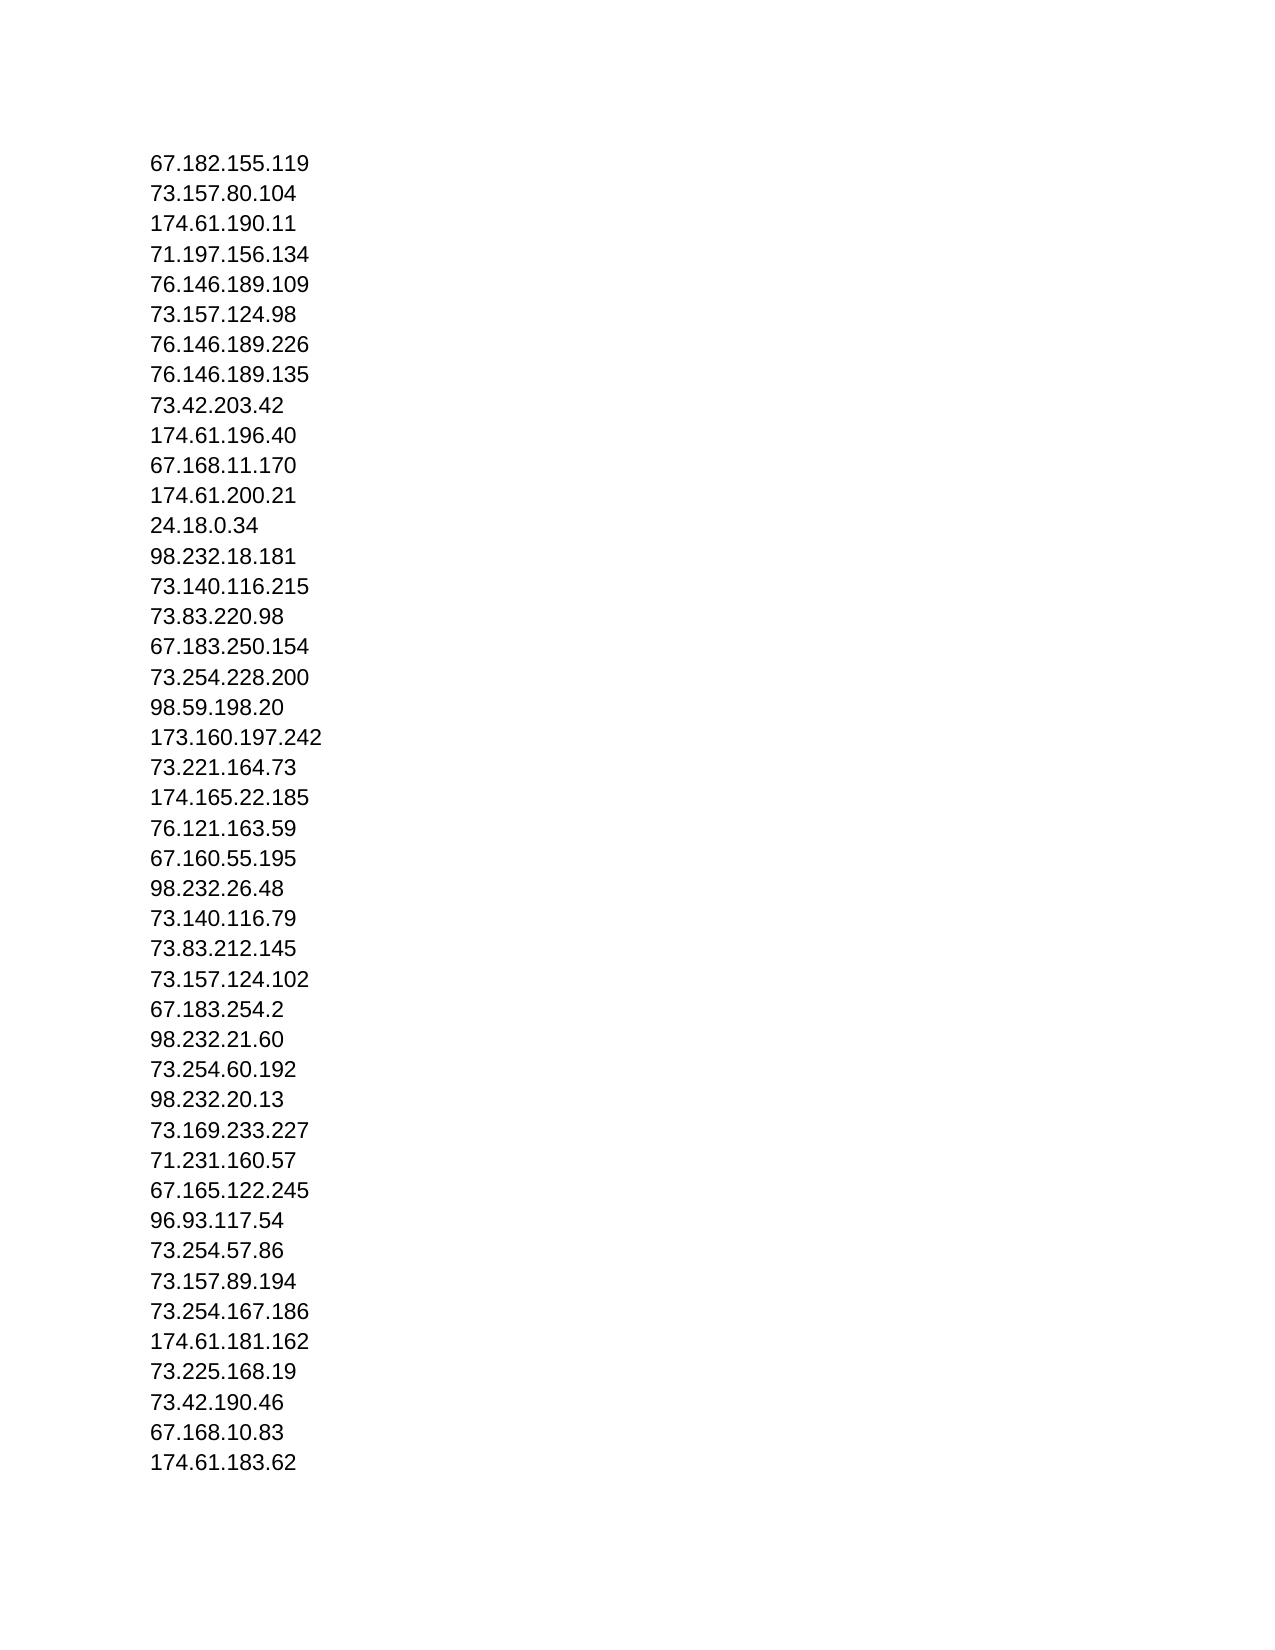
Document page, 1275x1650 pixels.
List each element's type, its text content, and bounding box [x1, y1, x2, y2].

text 98.232.21.60 [150, 1026, 1125, 1052]
text 73.169.233.227 [150, 1117, 1125, 1143]
text 98.232.18.181 [150, 543, 1125, 569]
text 67.160.55.195 [150, 845, 1125, 871]
text 67.183.250.154 [150, 633, 1125, 660]
text 73.157.89.194 [150, 1268, 1125, 1294]
text 73.83.212.145 [150, 935, 1125, 962]
text 76.146.189.226 [150, 331, 1125, 358]
text 73.157.124.98 [150, 301, 1125, 327]
text 76.146.189.135 [150, 361, 1125, 388]
text 173.160.197.242 [150, 724, 1125, 750]
text 174.61.183.62 [150, 1449, 1125, 1475]
text 174.61.200.21 [150, 482, 1125, 509]
text 73.42.203.42 [150, 392, 1125, 418]
text 73.140.116.215 [150, 573, 1125, 599]
text 73.157.124.102 [150, 966, 1125, 992]
text 98.232.20.13 [150, 1086, 1125, 1113]
text 24.18.0.34 [150, 512, 1125, 539]
text 67.183.254.2 [150, 996, 1125, 1022]
text 71.231.160.57 [150, 1147, 1125, 1173]
text 174.61.190.11 [150, 210, 1125, 237]
text 67.165.122.245 [150, 1177, 1125, 1203]
text 76.146.189.109 [150, 271, 1125, 297]
text 174.165.22.185 [150, 784, 1125, 811]
text 98.59.198.20 [150, 694, 1125, 720]
text 67.182.155.119 [150, 150, 1125, 176]
text 73.157.80.104 [150, 180, 1125, 207]
text 174.61.181.162 [150, 1328, 1125, 1354]
text 67.168.11.170 [150, 452, 1125, 478]
text 98.232.26.48 [150, 875, 1125, 901]
text 73.140.116.79 [150, 905, 1125, 932]
text 73.83.220.98 [150, 603, 1125, 629]
text 73.254.228.200 [150, 663, 1125, 690]
text 73.254.57.86 [150, 1237, 1125, 1264]
text 73.225.168.19 [150, 1358, 1125, 1385]
text 73.221.164.73 [150, 754, 1125, 781]
text 73.254.60.192 [150, 1056, 1125, 1083]
text 71.197.156.134 [150, 241, 1125, 267]
text 73.42.190.46 [150, 1388, 1125, 1415]
text 76.121.163.59 [150, 814, 1125, 841]
text 73.254.167.186 [150, 1298, 1125, 1324]
text 174.61.196.40 [150, 422, 1125, 448]
text 67.168.10.83 [150, 1419, 1125, 1445]
text 96.93.117.54 [150, 1207, 1125, 1234]
